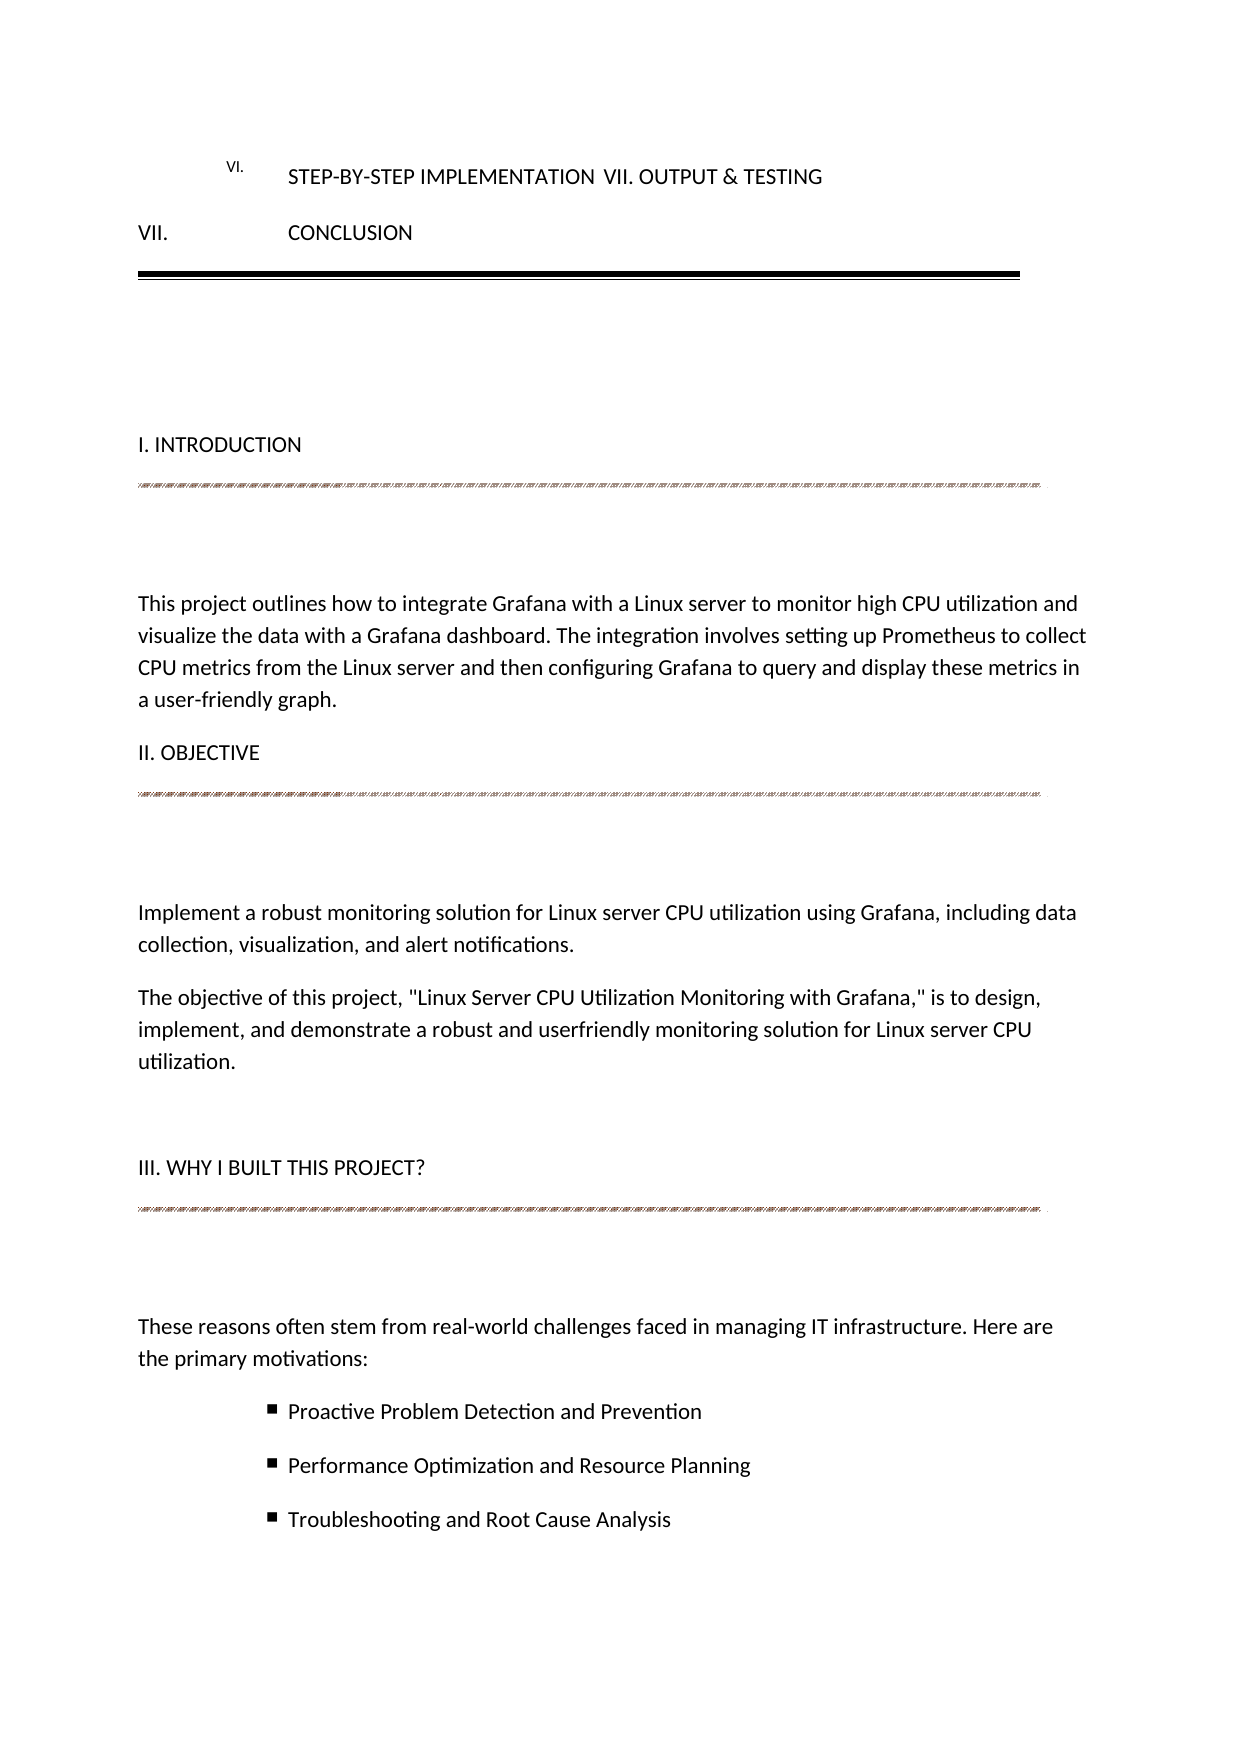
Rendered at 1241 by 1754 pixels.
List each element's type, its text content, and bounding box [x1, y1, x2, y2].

list Proactive Problem Detection and Prevention [261, 1397, 1090, 1426]
text These reasons often stem from real-world challenges faced in managing IT infrastructure. Here are the primary motivations: [138, 1312, 1090, 1372]
text II. OBJECTIVE [138, 738, 1090, 767]
picture [137, 791, 1048, 797]
text Implement a robust monitoring solution for Linux server CPU utilization using Grafana, including data collection, visualization, and alert notifications. [138, 898, 1090, 958]
text The objective of this project, "Linux Server CPU Utilization Monitoring with Grafana," is to design, implement, and demonstrate a robust and userfriendly monitoring solution for Linux server CPU utilization. [138, 983, 1090, 1075]
text I. INTRODUCTION [138, 430, 1090, 458]
text VII. CONCLUSION [138, 218, 1090, 246]
list STEP-BY-STEP IMPLEMENTATION VII. OUTPUT & TESTING [226, 156, 1090, 192]
list Troubleshooting and Root Cause Analysis [261, 1505, 1090, 1534]
picture [137, 482, 1048, 488]
text This project outlines how to integrate Grafana with a Linux server to monitor high CPU utilization and visualize the data with a Grafana dashboard. The integration involves setting up Prometheus to collect CPU metrics from the Linux server and then configuring Grafana to query and display these metrics in a user-friendly graph. [138, 589, 1090, 713]
picture [137, 1206, 1048, 1212]
list Performance Optimization and Resource Planning [261, 1451, 1090, 1480]
text III. WHY I BUILT THIS PROJECT? [138, 1153, 1090, 1181]
